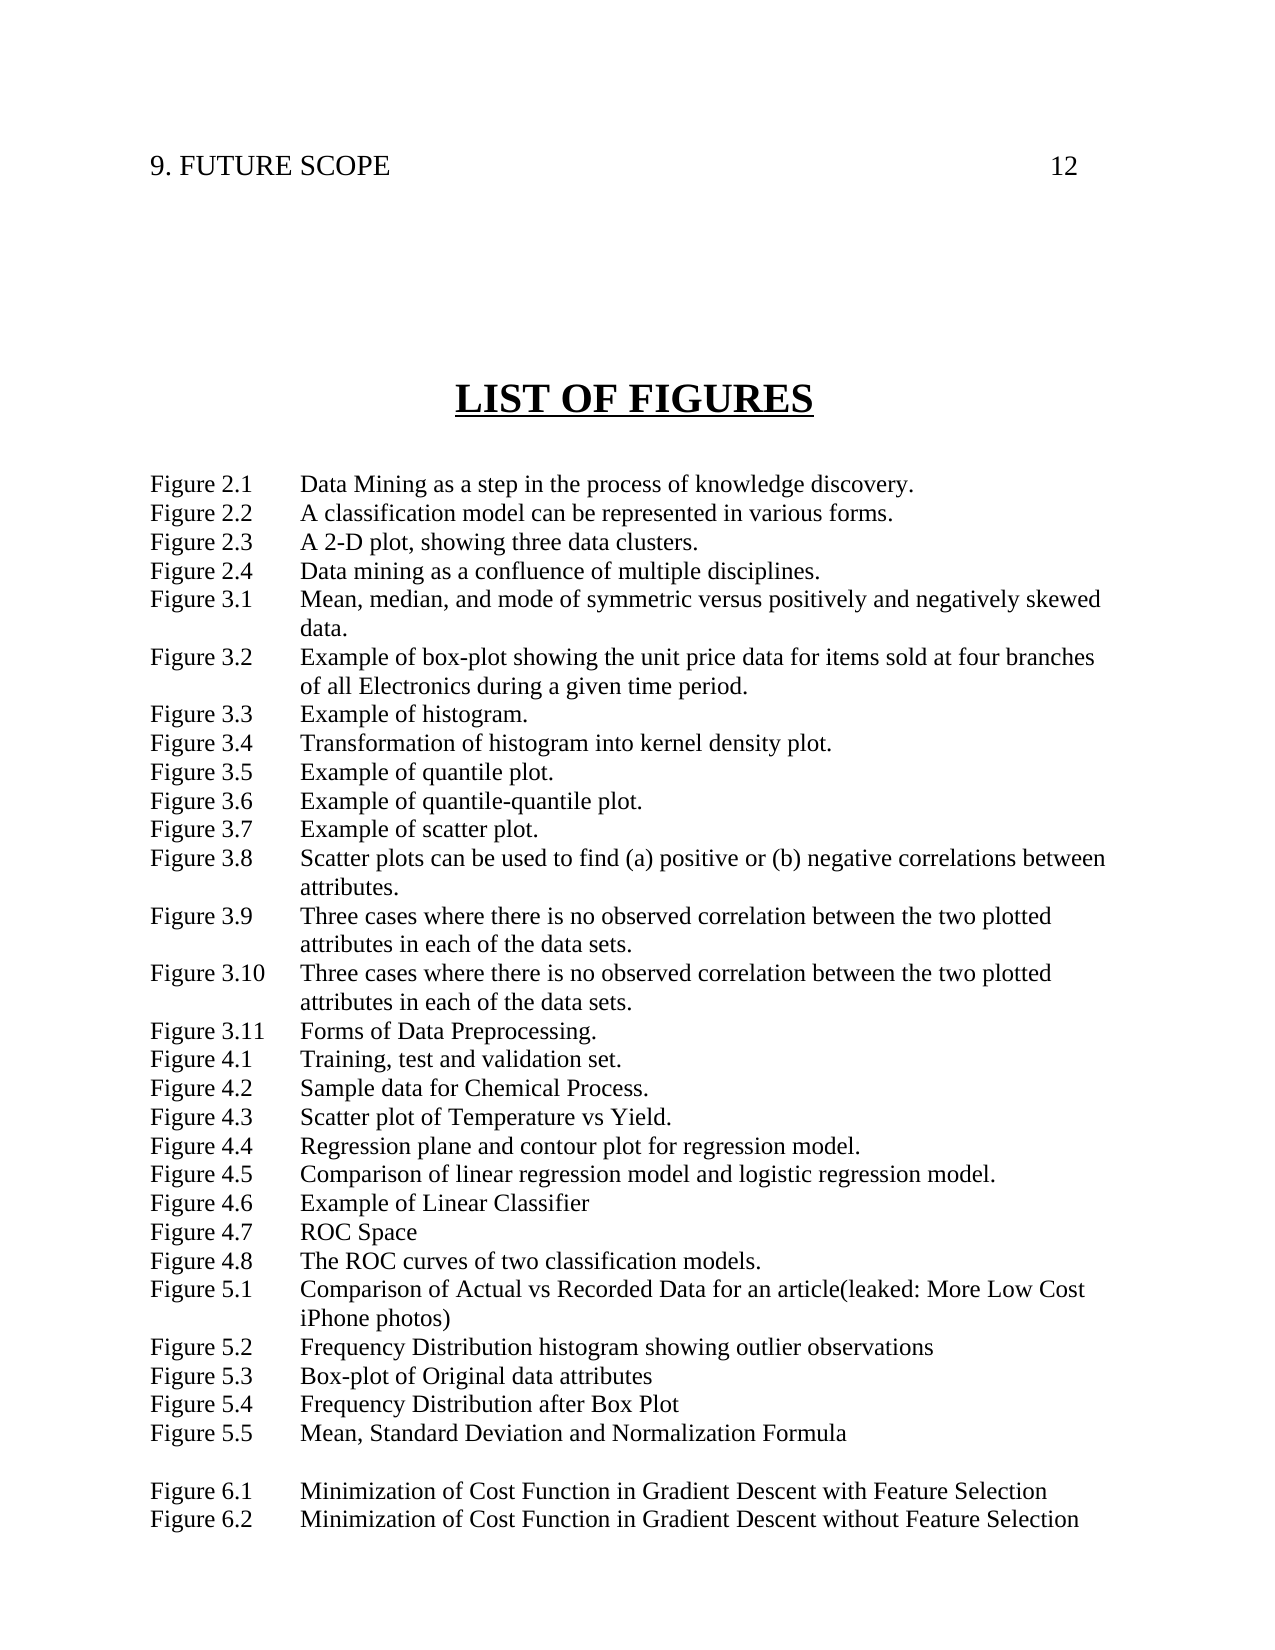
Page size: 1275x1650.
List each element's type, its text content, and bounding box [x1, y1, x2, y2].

text Figure 6.2 Minimization of Cost Function in Gradient Descent without Feature Selection [150, 1504, 1119, 1533]
text Figure 3.11 Forms of Data Preprocessing. [150, 1016, 1119, 1044]
text Figure 5.3 Box-plot of Original data attributes [150, 1361, 1119, 1389]
text Figure 4.7 ROC Space [150, 1217, 1119, 1246]
text Figure 5.4 Frequency Distribution after Box Plot [150, 1389, 1119, 1418]
text Figure 3.7 Example of scatter plot. [150, 814, 1119, 843]
text Figure 3.9 Three cases where there is no observed correlation between the two plotted attributes in each of the data sets. [150, 901, 1119, 958]
text Figure 3.3 Example of histogram. [150, 699, 1119, 728]
text Figure 5.5 Mean, Standard Deviation and Normalization Formula [150, 1418, 1119, 1447]
text Figure 2.2 A classification model can be represented in various forms. [150, 498, 1119, 527]
text Figure 4.5 Comparison of linear regression model and logistic regression model. [150, 1159, 1119, 1188]
text Figure 4.6 Example of Linear Classifier [150, 1188, 1119, 1217]
text Figure 4.2 Sample data for Chemical Process. [150, 1073, 1119, 1102]
text Figure 3.4 Transformation of histogram into kernel density plot. [150, 728, 1119, 757]
text Figure 3.8 Scatter plots can be used to find (a) positive or (b) negative correlations between attributes. [150, 843, 1119, 901]
text Figure 3.2 Example of box-plot showing the unit price data for items sold at four branches of all Electronics during a given time period. [150, 642, 1119, 699]
text Figure 4.1 Training, test and validation set. [150, 1044, 1119, 1073]
text Figure 4.3 Scatter plot of Temperature vs Yield. [150, 1102, 1119, 1131]
text Figure 5.2 Frequency Distribution histogram showing outlier observations [150, 1332, 1119, 1361]
text Figure 4.4 Regression plane and contour plot for regression model. [150, 1131, 1119, 1159]
text Figure 2.1 Data Mining as a step in the process of knowledge discovery. [150, 469, 1119, 498]
text Figure 2.3 A 2-D plot, showing three data clusters. [150, 527, 1119, 556]
text LIST OF FIGURES [150, 374, 1119, 422]
text 9. FUTURE SCOPE 12 [150, 149, 1119, 182]
text Figure 4.8 The ROC curves of two classification models. [150, 1246, 1119, 1274]
text Figure 3.5 Example of quantile plot. [150, 757, 1119, 786]
text Figure 3.1 Mean, median, and mode of symmetric versus positively and negatively skewed data. [150, 584, 1119, 642]
text Figure 3.10 Three cases where there is no observed correlation between the two plotted attributes in each of the data sets. [150, 958, 1119, 1016]
text Figure 5.1 Comparison of Actual vs Recorded Data for an article(leaked: More Low Cost iPhone photos) [150, 1274, 1119, 1332]
text Figure 3.6 Example of quantile-quantile plot. [150, 786, 1119, 814]
text Figure 2.4 Data mining as a confluence of multiple disciplines. [150, 556, 1119, 584]
text Figure 6.1 Minimization of Cost Function in Gradient Descent with Feature Selection [150, 1476, 1119, 1504]
